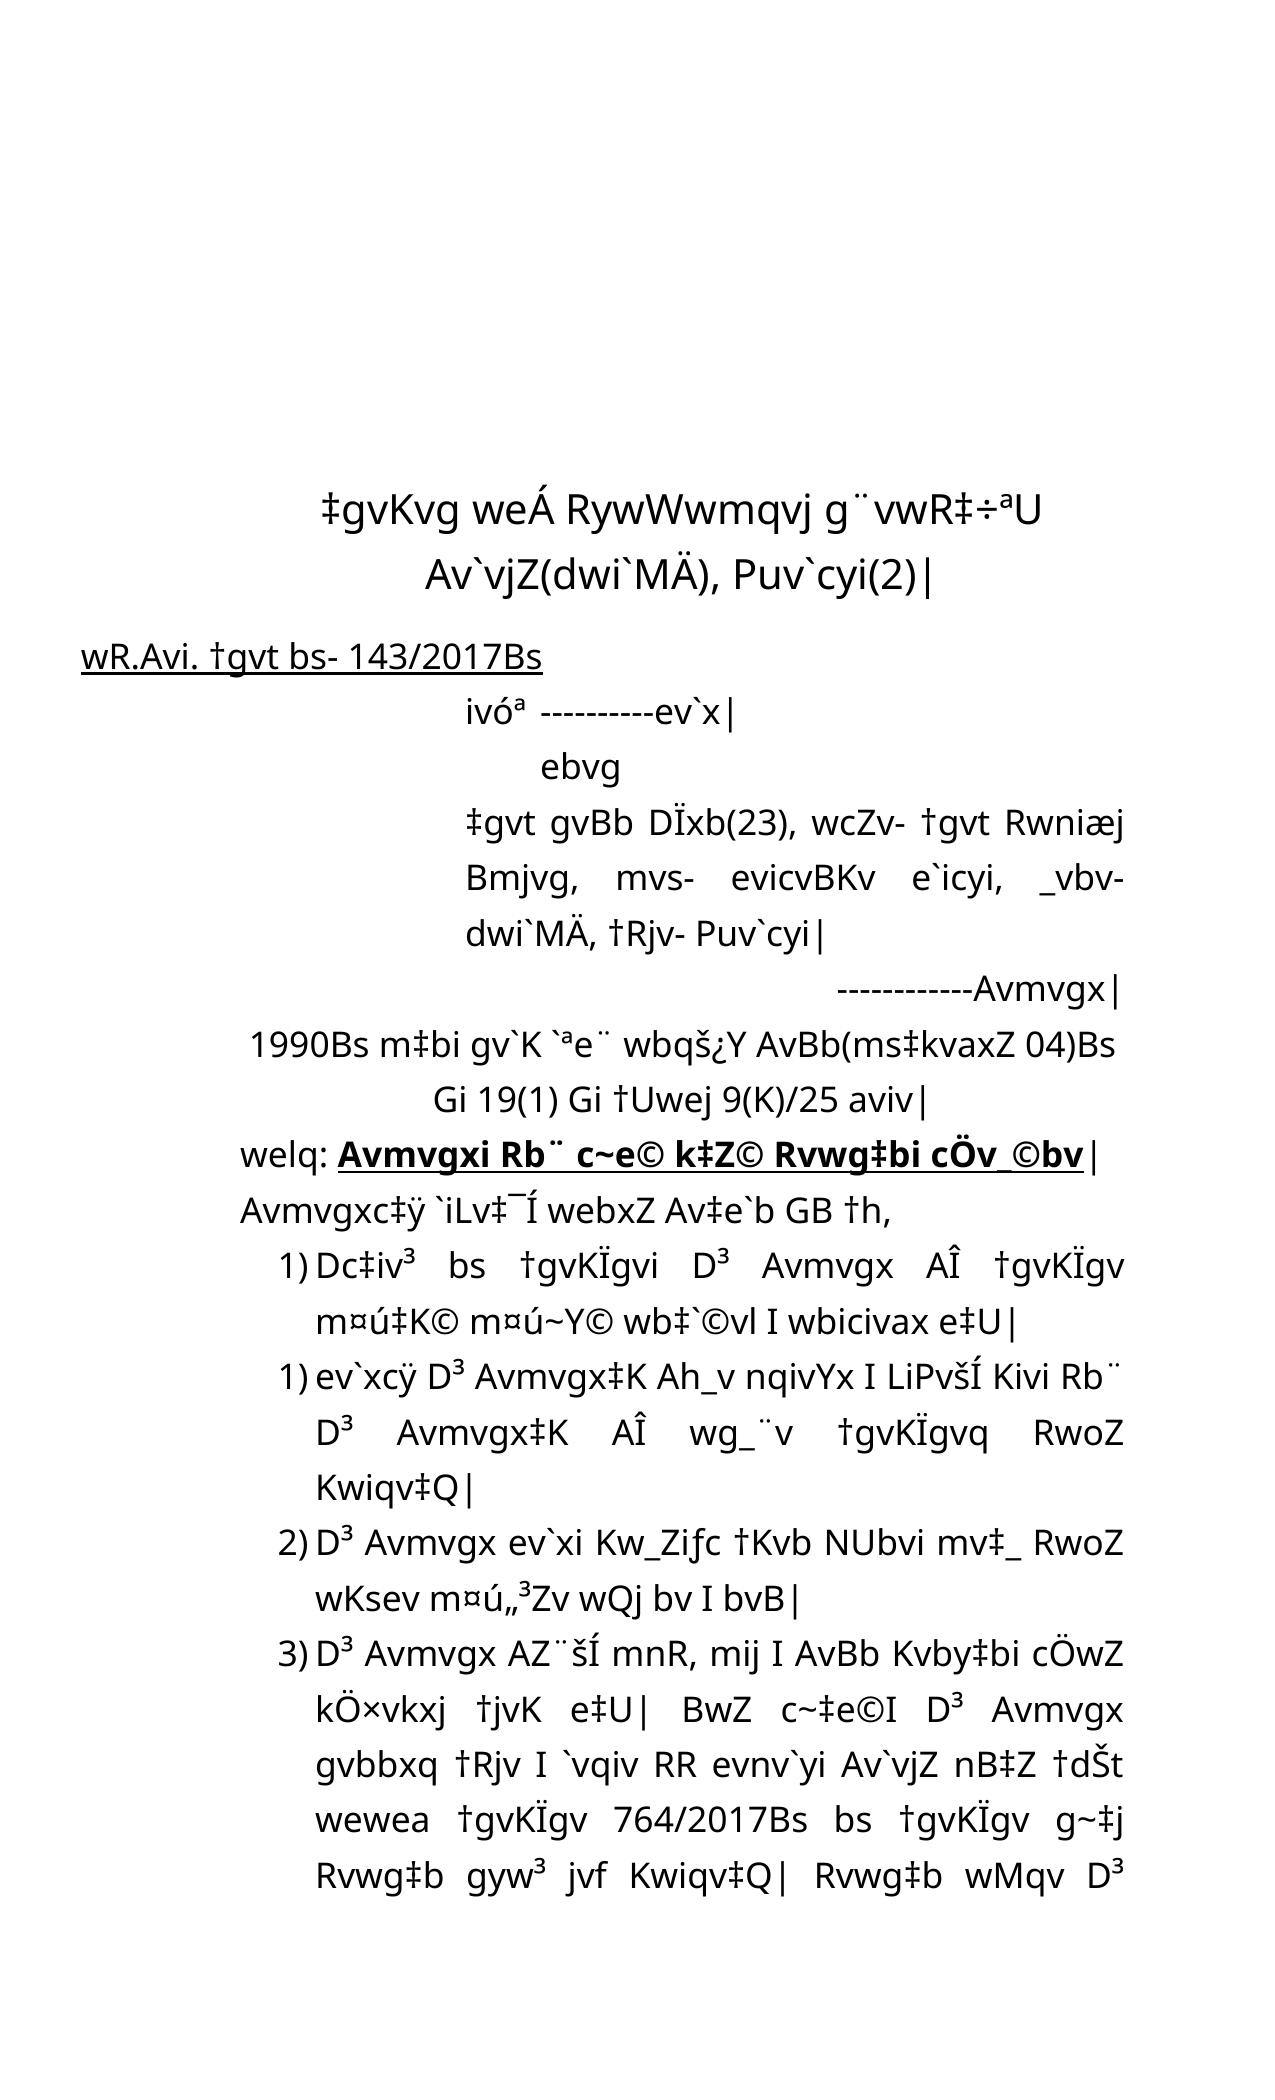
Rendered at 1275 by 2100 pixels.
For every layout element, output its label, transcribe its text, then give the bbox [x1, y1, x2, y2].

list D³ Avmvgx ev`xi Kw_Ziƒc †Kvb NUbvi mv‡_ RwoZ wKsev m¤ú„³Zv wQj bv I bvB| [277, 1518, 1125, 1622]
text 1990Bs m‡bi gv`K `ªe¨ wbqš¿Y AvBb(ms‡kvaxZ 04)Bs Gi 19(1) Gi †Uwej 9(K)/25 aviv| [240, 1019, 1125, 1123]
text ebvg [465, 742, 1125, 790]
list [277, 1629, 1125, 1899]
text ivóª ----------ev`x| [465, 687, 1125, 735]
list Dc‡iv³ bs †gvKÏgvi D³ Avmvgx AÎ †gvKÏgv m¤ú‡K© m¤ú~Y© wb‡`©vl I wbicivax e‡U| [277, 1241, 1125, 1344]
text ‡gvKvg weÁ RywWwmqvj g¨vwR‡÷ªU Av`vjZ(dwi`MÄ), Puv`cyi(2)| [240, 480, 1125, 602]
text wR.Avi. †gvt bs- 143/2017Bs [81, 631, 1125, 679]
text Avmvgxc‡ÿ `iLv‡¯Í webxZ Av‡e`b GB †h, [240, 1185, 1125, 1234]
text welq: Avmvgxi Rb¨ c~e© k‡Z© Rvwg‡bi cÖv_©bv| [240, 1130, 1125, 1178]
text ------------Avmvgx| [240, 964, 1125, 1012]
list ev`xcÿ D³ Avmvgx‡K Ah_v nqivYx I LiPvšÍ Kivi Rb¨ D³ Avmvgx‡K AÎ wg_¨v †gvKÏgvq RwoZ Kwiqv‡Q| [277, 1352, 1125, 1511]
text ‡gvt gvBb DÏxb(23), wcZv- †gvt Rwniæj Bmjvg, mvs- evicvBKv e`icyi, _vbv- dwi`MÄ, †Rjv- Puv`cyi| [465, 797, 1125, 957]
